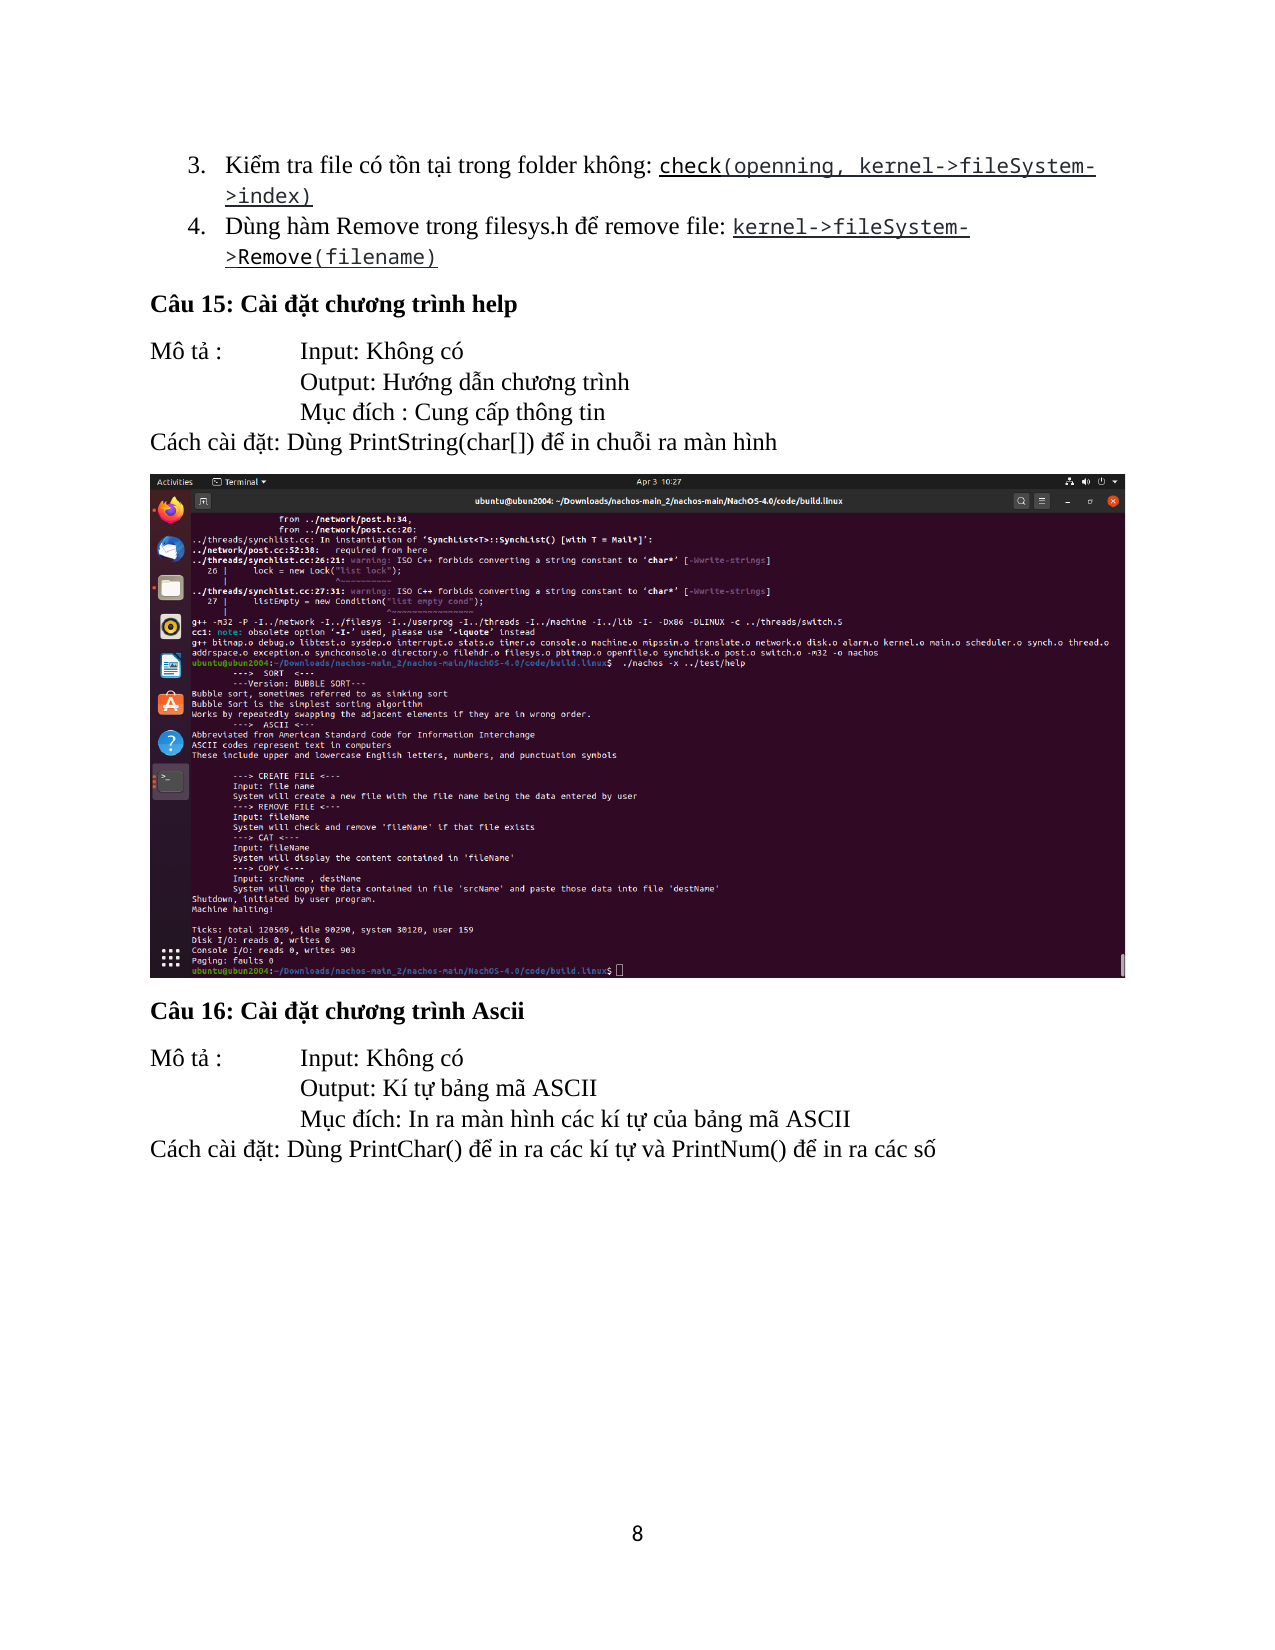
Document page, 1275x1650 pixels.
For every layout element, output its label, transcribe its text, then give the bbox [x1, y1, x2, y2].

text Cách cài đặt: Dùng PrintString(char[]) để in chuỗi ra màn hình [150, 427, 1125, 456]
picture [150, 474, 1125, 978]
text Mục đích: In ra màn hình các kí tự của bảng mã ASCII [150, 1104, 1125, 1132]
text Câu 16: Cài đặt chương trình Ascii [150, 996, 1125, 1024]
text Output: Hướng dẫn chương trình [150, 367, 1125, 395]
text Cách cài đặt: Dùng PrintChar() để in ra các kí tự và PrintNum() để in ra các số [150, 1134, 1125, 1163]
text Câu 15: Cài đặt chương trình help [150, 289, 1125, 318]
text Mục đích : Cung cấp thông tin [150, 397, 1125, 426]
text Mô tả : Input: Không có [150, 336, 1125, 365]
list Dùng hàm Remove trong filesys.h để remove file: kernel->fileSystem->Remove(filename) [187, 211, 1125, 271]
text Output: Kí tự bảng mã ASCII [150, 1073, 1125, 1102]
list Kiểm tra file có tồn tại trong folder không: check(openning, kernel->fileSystem->index) [187, 150, 1125, 209]
text Mô tả : Input: Không có [150, 1043, 1125, 1072]
